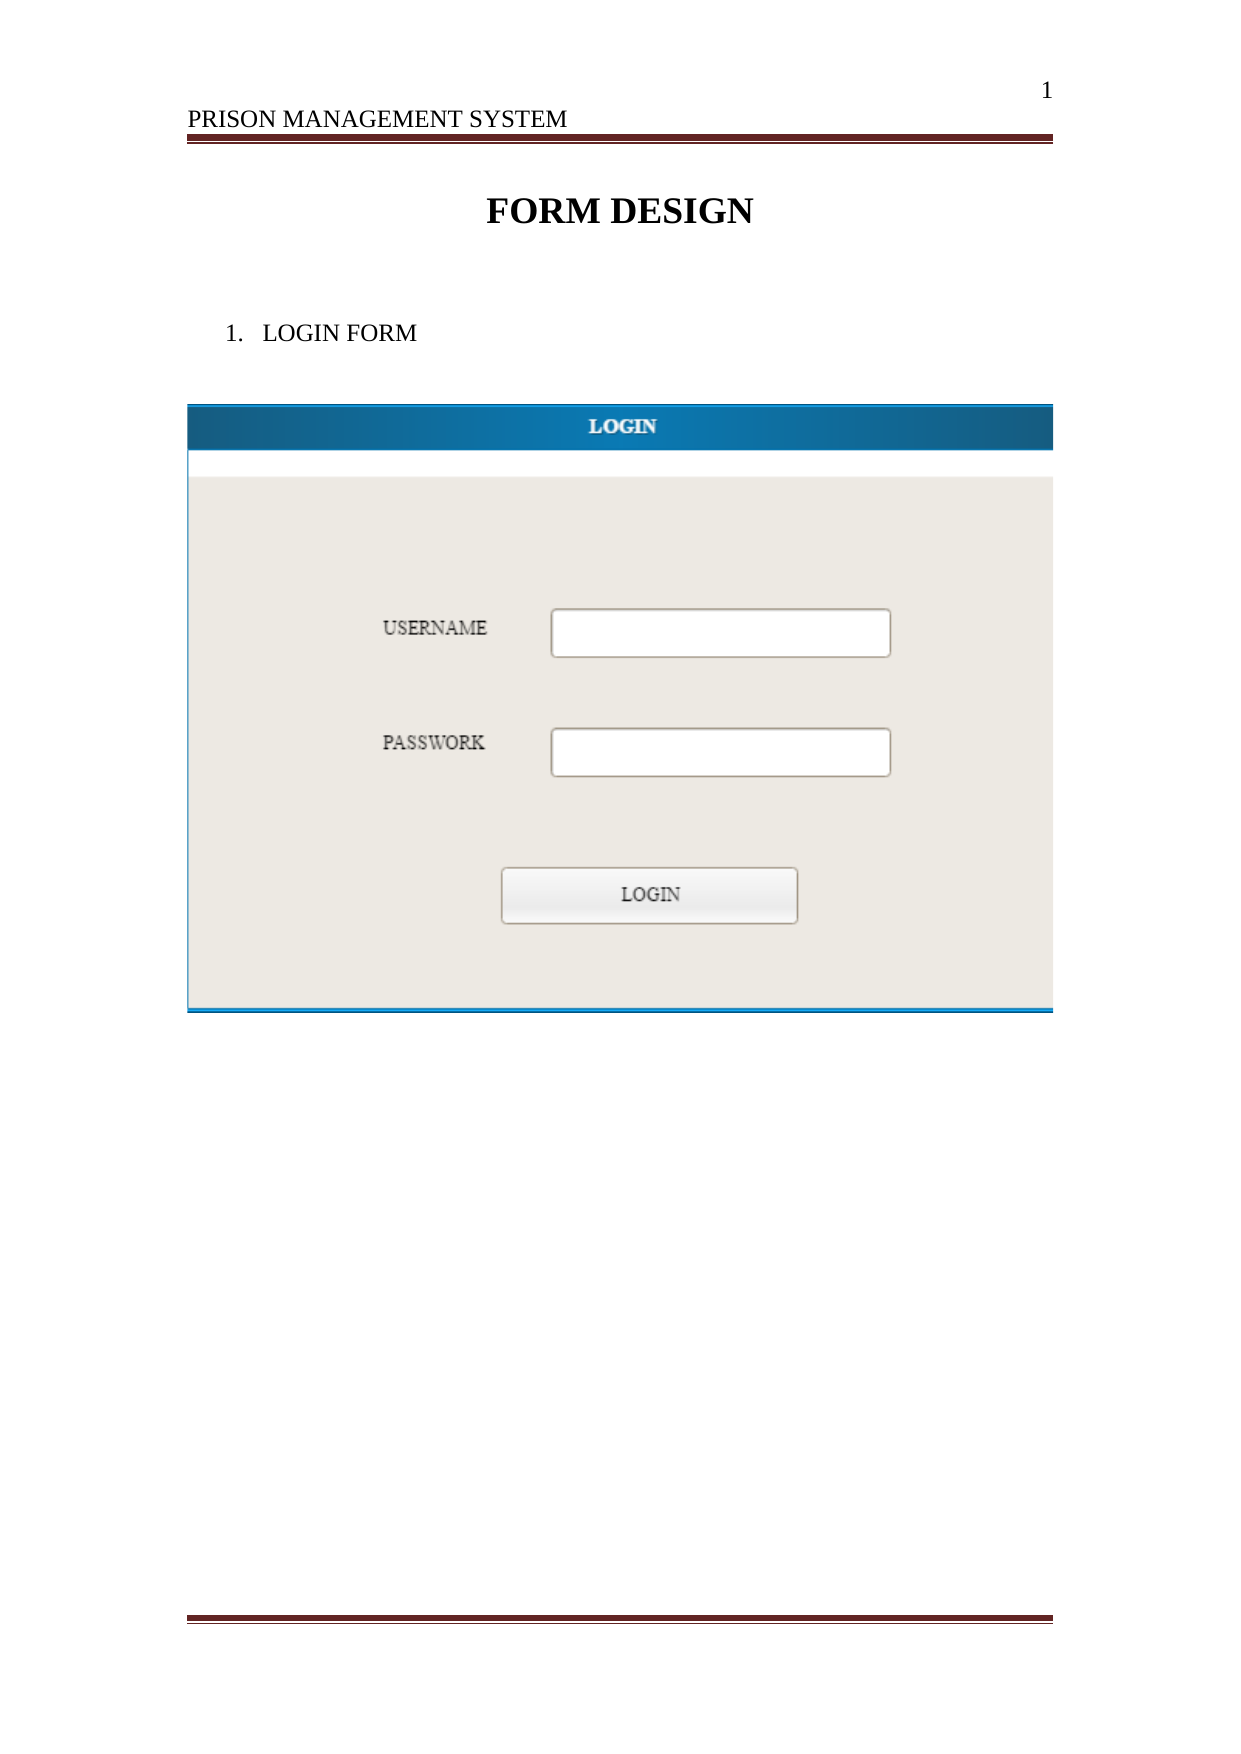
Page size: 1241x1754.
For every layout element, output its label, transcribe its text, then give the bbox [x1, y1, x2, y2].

text FORM DESIGN [187, 189, 1053, 232]
list LOGIN FORM [225, 318, 1053, 347]
picture [763, 407, 1054, 448]
picture [588, 419, 656, 433]
picture [187, 407, 1054, 1010]
